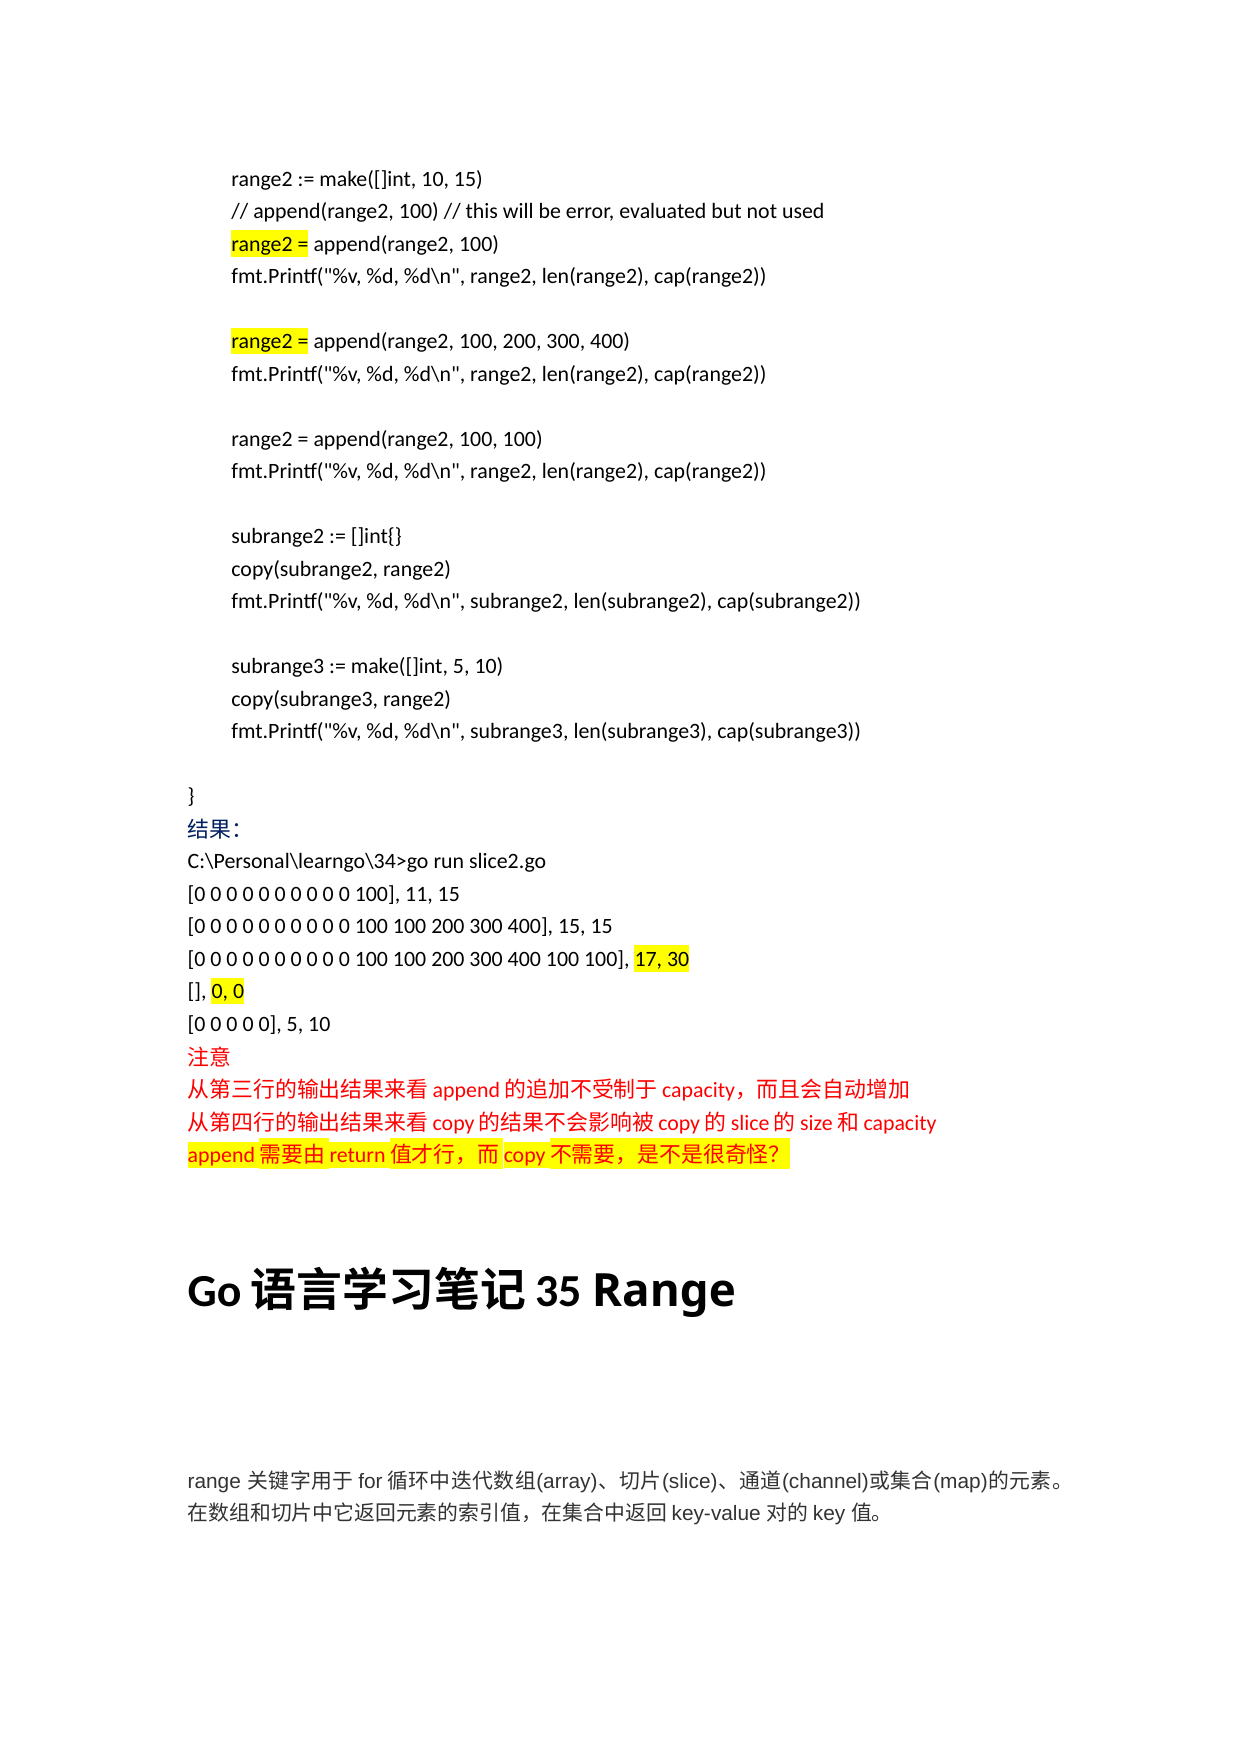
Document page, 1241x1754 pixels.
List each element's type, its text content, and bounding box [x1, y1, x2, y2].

text 结果： [187, 812, 1053, 844]
text // append(range2, 100) // this will be error, evaluated but not used [187, 194, 1053, 227]
text range2 := make([]int, 10, 15) [187, 162, 1053, 194]
text fmt.Printf("%v, %d, %d\n", subrange3, len(subrange3), cap(subrange3)) [187, 714, 1053, 747]
subtitle Go语言学习笔记35 Range [187, 1237, 1053, 1335]
text C:\Personal\learngo\34>go run slice2.go [187, 844, 1053, 877]
text [0 0 0 0 0 0 0 0 0 0 100 100 200 300 400], 15, 15 [187, 909, 1053, 942]
text [0 0 0 0 0 0 0 0 0 0 100], 11, 15 [187, 877, 1053, 909]
text range 关键字用于for循环中迭代数组(array)、切片(slice)、通道(channel)或集合(map)的元素。在数组和切片中它返回元素的索引值，在集合中返回 key-value 对的 key 值。 [187, 1463, 1053, 1528]
text copy(subrange3, range2) [187, 682, 1053, 714]
text 注意 [187, 1039, 1053, 1072]
text fmt.Printf("%v, %d, %d\n", range2, len(range2), cap(range2)) [187, 357, 1053, 389]
text range2 = append(range2, 100, 100) [187, 422, 1053, 454]
text 从第三行的输出结果来看append的追加不受制于capacity，而且会自动增加 [187, 1072, 1053, 1104]
text fmt.Printf("%v, %d, %d\n", range2, len(range2), cap(range2)) [187, 259, 1053, 292]
text copy(subrange2, range2) [187, 552, 1053, 584]
text [0 0 0 0 0], 5, 10 [187, 1007, 1053, 1039]
text subrange3 := make([]int, 5, 10) [187, 649, 1053, 682]
text append需要由return值才行，而copy不需要，是不是很奇怪？ [187, 1137, 1053, 1169]
text fmt.Printf("%v, %d, %d\n", subrange2, len(subrange2), cap(subrange2)) [187, 584, 1053, 617]
text } [187, 779, 1053, 812]
text [0 0 0 0 0 0 0 0 0 0 100 100 200 300 400 100 100], 17, 30 [187, 942, 1053, 974]
text subrange2 := []int{} [187, 519, 1053, 552]
text fmt.Printf("%v, %d, %d\n", range2, len(range2), cap(range2)) [187, 454, 1053, 487]
text [], 0, 0 [187, 974, 1053, 1007]
text range2 = append(range2, 100, 200, 300, 400) [187, 324, 1053, 357]
text range2 = append(range2, 100) [187, 227, 1053, 259]
text 从第四行的输出结果来看copy的结果不会影响被copy的slice的size和capacity [187, 1104, 1053, 1137]
